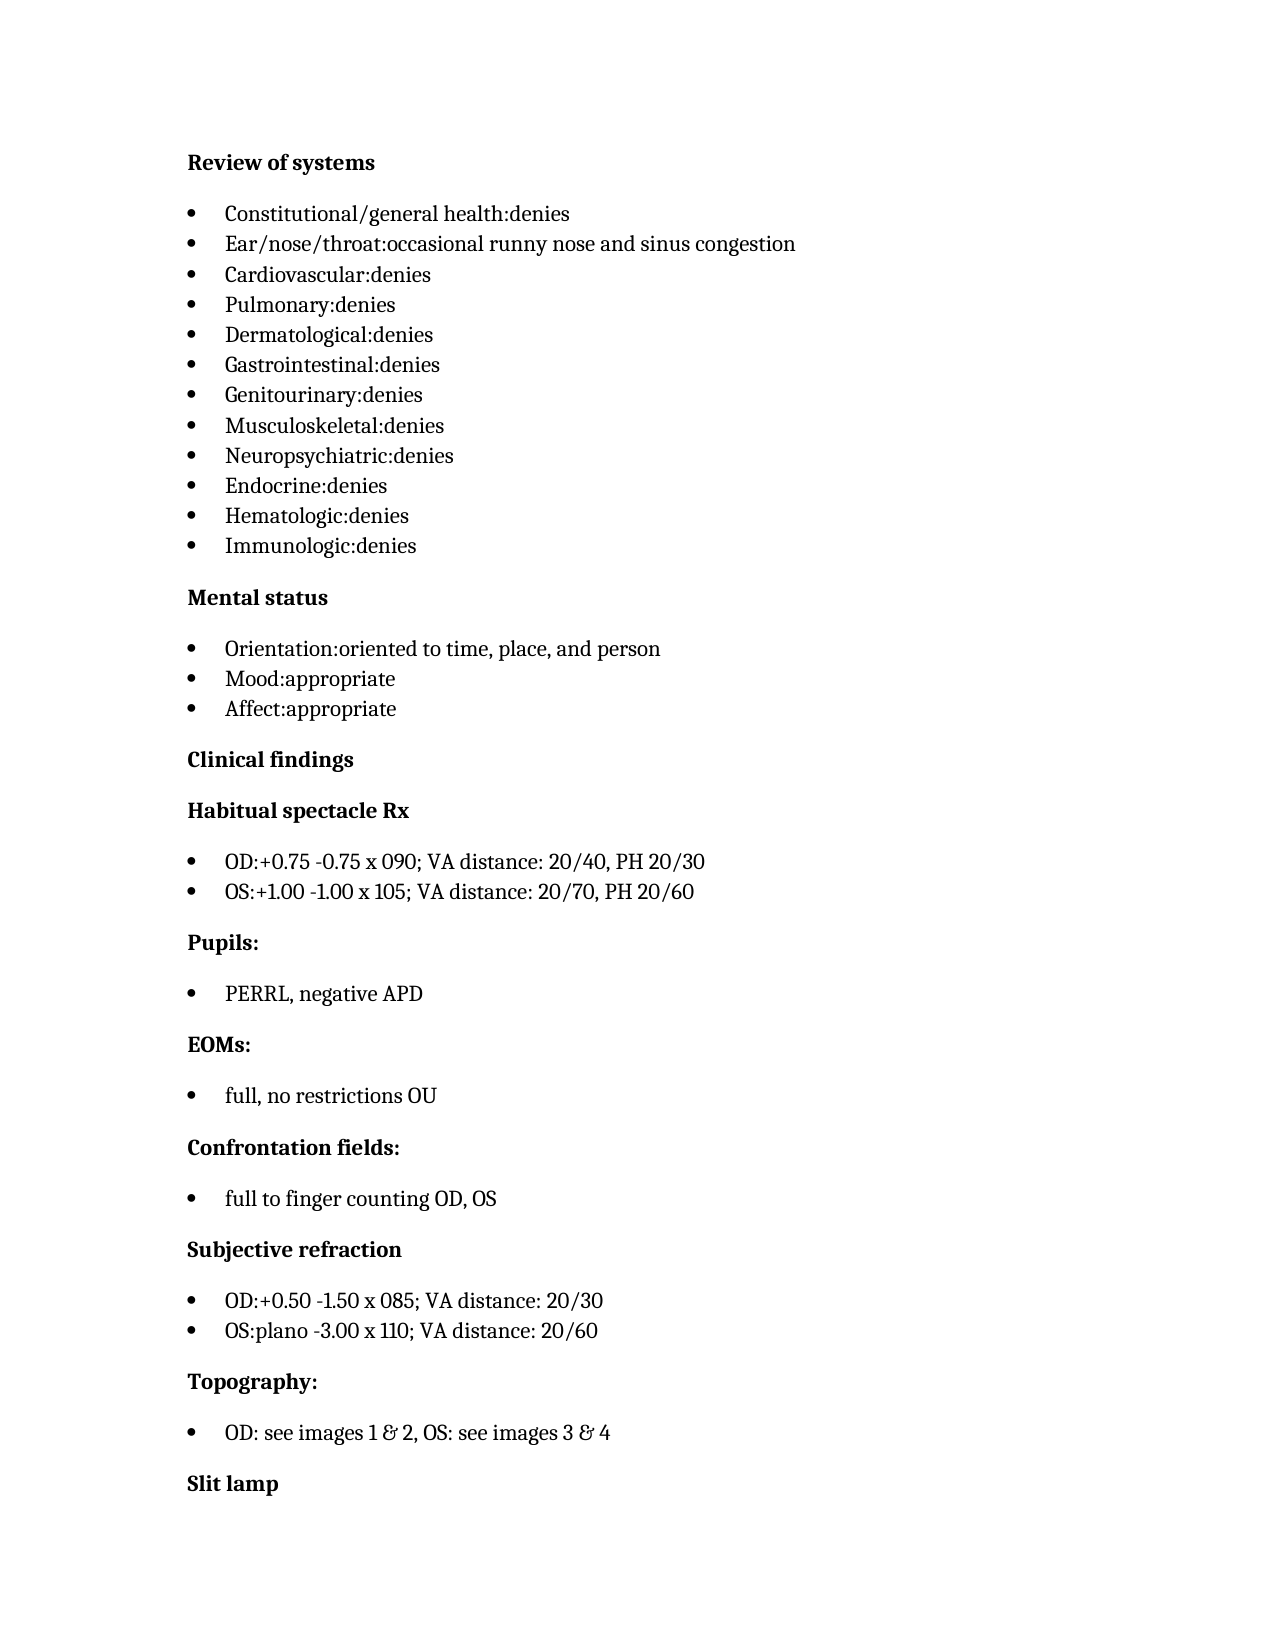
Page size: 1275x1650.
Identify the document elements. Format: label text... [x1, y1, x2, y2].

list OD:+0.75 -0.75 x 090; VA distance: 20/40, PH 20/30 [187, 849, 1087, 875]
list OD: see images 1 & 2, OS: see images 3 & 4 [187, 1420, 1087, 1446]
list Orientation:oriented to time, place, and person [187, 635, 1087, 662]
text Habitual spectacle Rx [187, 798, 1087, 824]
text Review of systems [187, 150, 1087, 176]
text Slit lamp [187, 1471, 1087, 1497]
list Genitourinary:denies [187, 382, 1087, 409]
list Hematologic:denies [187, 503, 1087, 529]
list Musculoskeletal:denies [187, 412, 1087, 439]
text Pupils: [187, 930, 1087, 957]
text Topography: [187, 1369, 1087, 1395]
text Clinical findings [187, 747, 1087, 773]
list Mood:appropriate [187, 666, 1087, 692]
list OS:+1.00 -1.00 x 105; VA distance: 20/70, PH 20/60 [187, 879, 1087, 906]
list Cardiovascular:denies [187, 261, 1087, 288]
text Mental status [187, 584, 1087, 611]
list full to finger counting OD, OS [187, 1185, 1087, 1212]
list PERRL, negative APD [187, 981, 1087, 1008]
text EOMs: [187, 1032, 1087, 1059]
list Immunologic:denies [187, 533, 1087, 560]
list Constitutional/general health:denies [187, 201, 1087, 227]
text Subjective refraction [187, 1236, 1087, 1263]
text Confrontation fields: [187, 1134, 1087, 1161]
list Endocrine:denies [187, 473, 1087, 499]
list Neuropsychiatric:denies [187, 443, 1087, 469]
list OD:+0.50 -1.50 x 085; VA distance: 20/30 [187, 1287, 1087, 1314]
list Affect:appropriate [187, 696, 1087, 722]
list Ear/nose/throat:occasional runny nose and sinus congestion [187, 231, 1087, 258]
list Pulmonary:denies [187, 292, 1087, 318]
list Dermatological:denies [187, 322, 1087, 348]
list Gastrointestinal:denies [187, 352, 1087, 378]
list OS:plano -3.00 x 110; VA distance: 20/60 [187, 1318, 1087, 1344]
list full, no restrictions OU [187, 1083, 1087, 1110]
